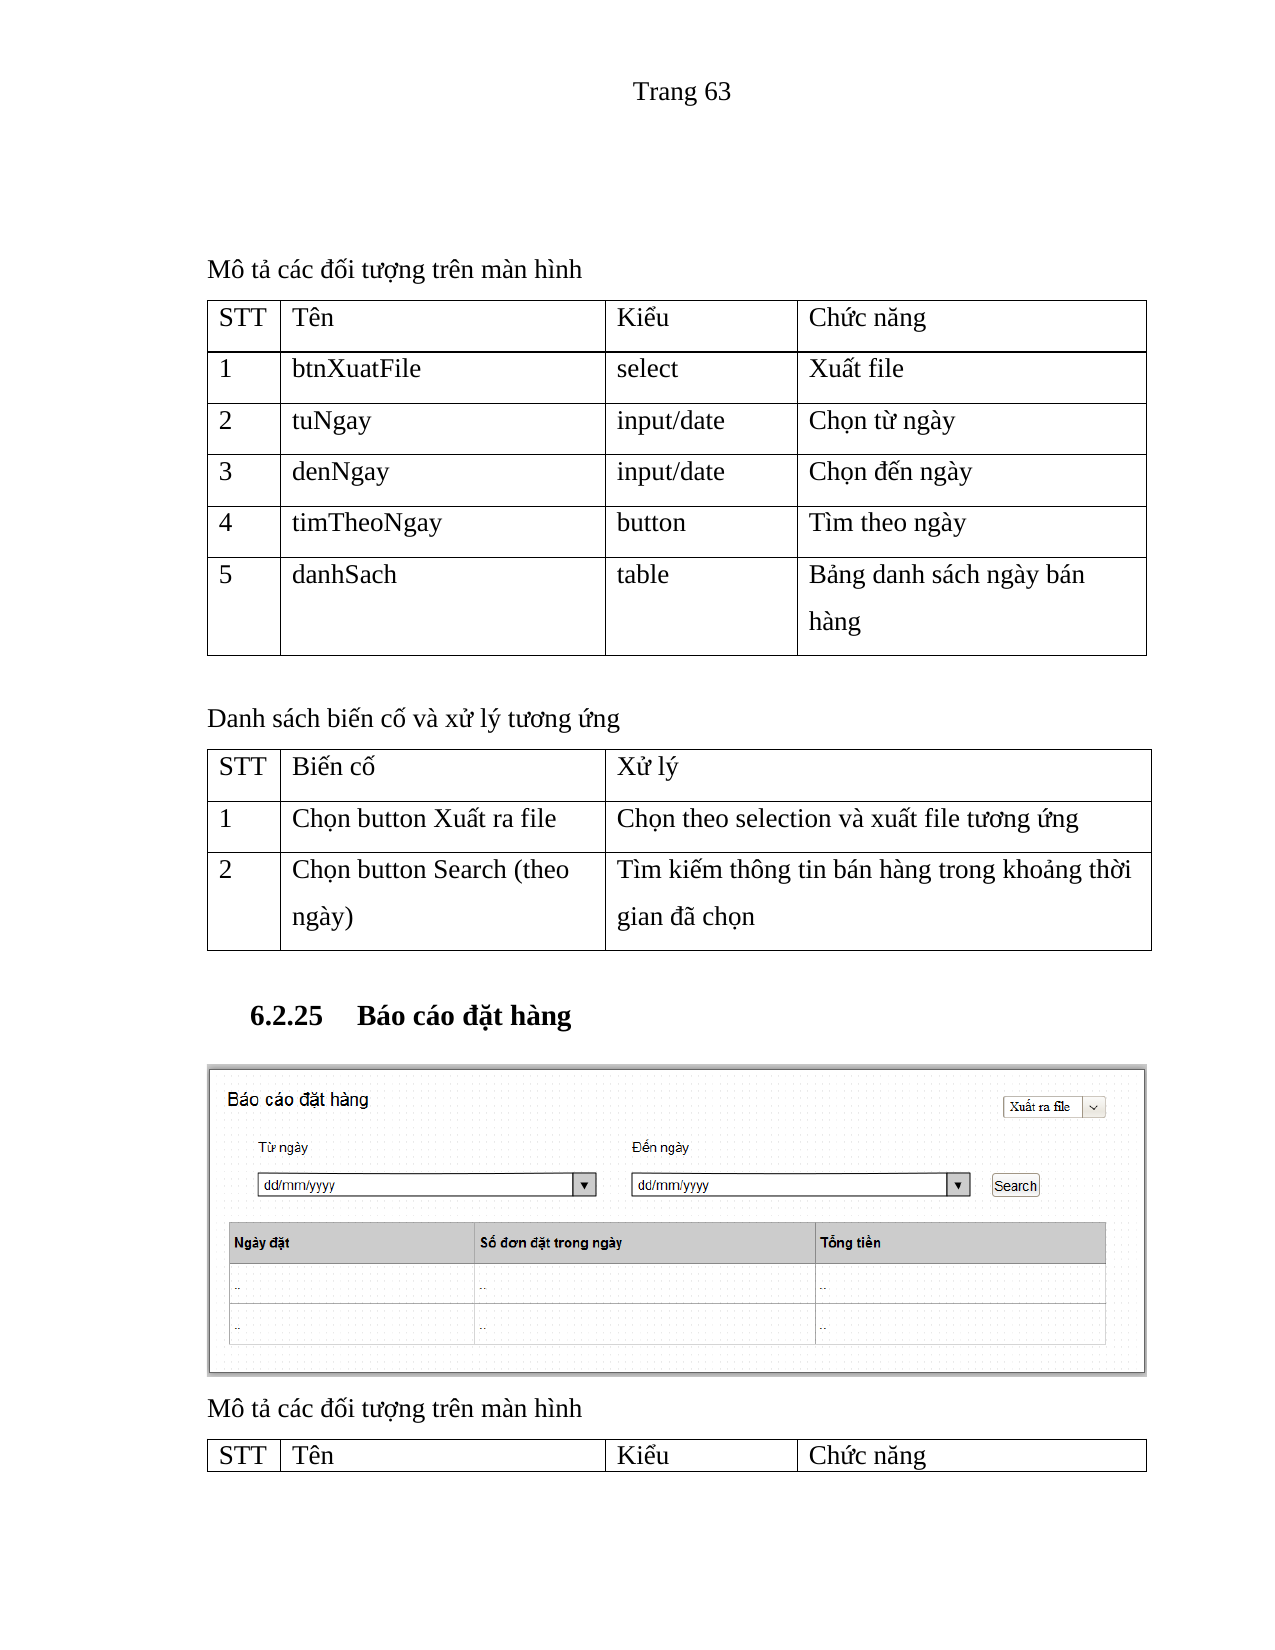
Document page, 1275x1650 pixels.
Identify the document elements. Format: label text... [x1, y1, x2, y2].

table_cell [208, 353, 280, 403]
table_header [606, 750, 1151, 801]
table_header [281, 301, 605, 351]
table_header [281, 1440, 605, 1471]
text Danh sách biến cố và xử lý tương ứng [207, 703, 1157, 734]
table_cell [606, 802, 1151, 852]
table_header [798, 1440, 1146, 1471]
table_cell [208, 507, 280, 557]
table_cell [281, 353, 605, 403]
text Mô tả các đối tượng trên màn hình [207, 1392, 1157, 1423]
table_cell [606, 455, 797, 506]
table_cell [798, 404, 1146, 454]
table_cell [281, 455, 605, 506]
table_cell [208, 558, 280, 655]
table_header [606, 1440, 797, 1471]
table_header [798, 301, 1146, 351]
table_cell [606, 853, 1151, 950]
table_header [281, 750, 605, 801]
picture [206, 1064, 1147, 1377]
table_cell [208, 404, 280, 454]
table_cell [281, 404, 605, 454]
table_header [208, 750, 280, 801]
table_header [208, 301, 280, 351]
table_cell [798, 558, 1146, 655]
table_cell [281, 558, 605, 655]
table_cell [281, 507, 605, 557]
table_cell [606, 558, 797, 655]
text Mô tả các đối tượng trên màn hình [207, 253, 1157, 284]
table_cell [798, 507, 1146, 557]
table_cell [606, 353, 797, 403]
list Báo cáo đặt hàng [250, 998, 1157, 1031]
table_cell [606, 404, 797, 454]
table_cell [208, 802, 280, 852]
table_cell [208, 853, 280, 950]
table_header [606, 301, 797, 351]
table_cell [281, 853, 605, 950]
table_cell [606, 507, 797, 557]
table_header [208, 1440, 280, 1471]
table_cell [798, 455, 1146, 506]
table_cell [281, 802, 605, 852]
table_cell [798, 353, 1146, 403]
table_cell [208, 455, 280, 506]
